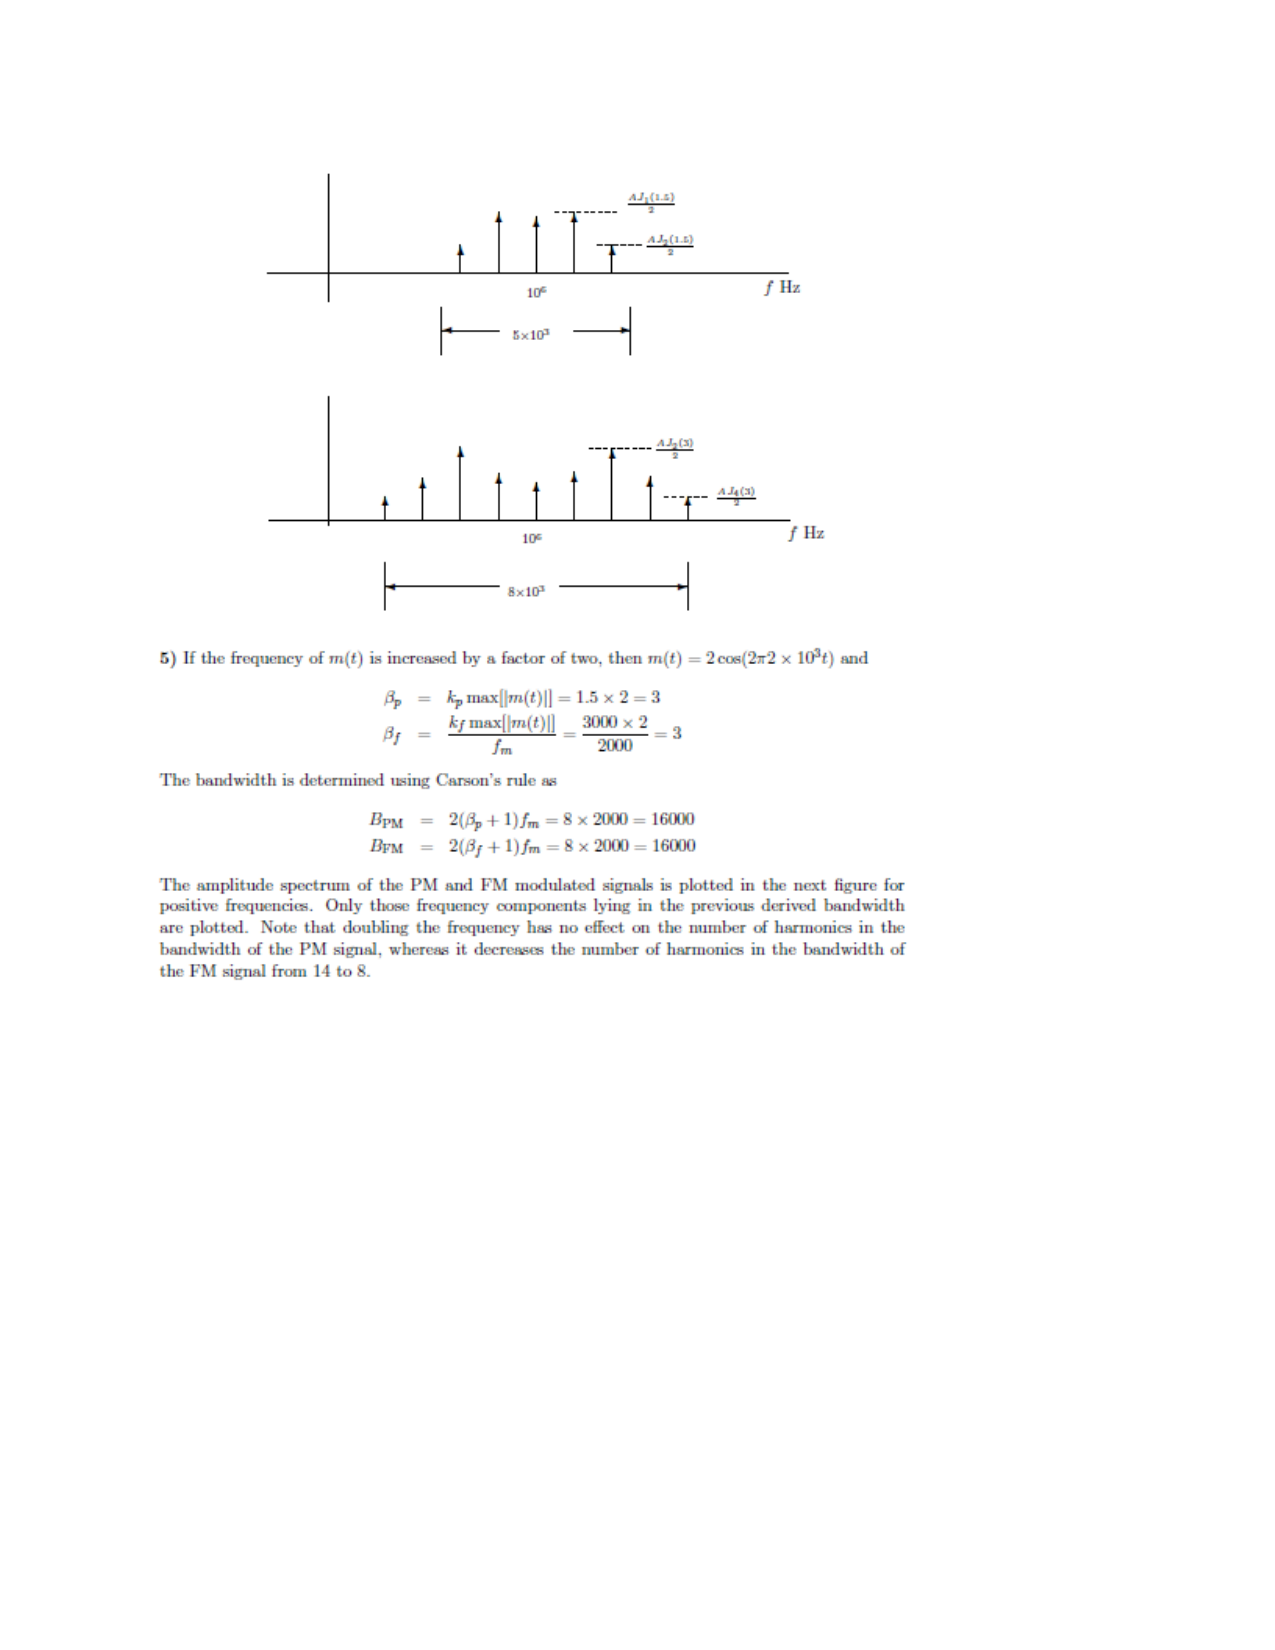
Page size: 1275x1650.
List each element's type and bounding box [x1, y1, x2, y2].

picture [150, 150, 922, 988]
